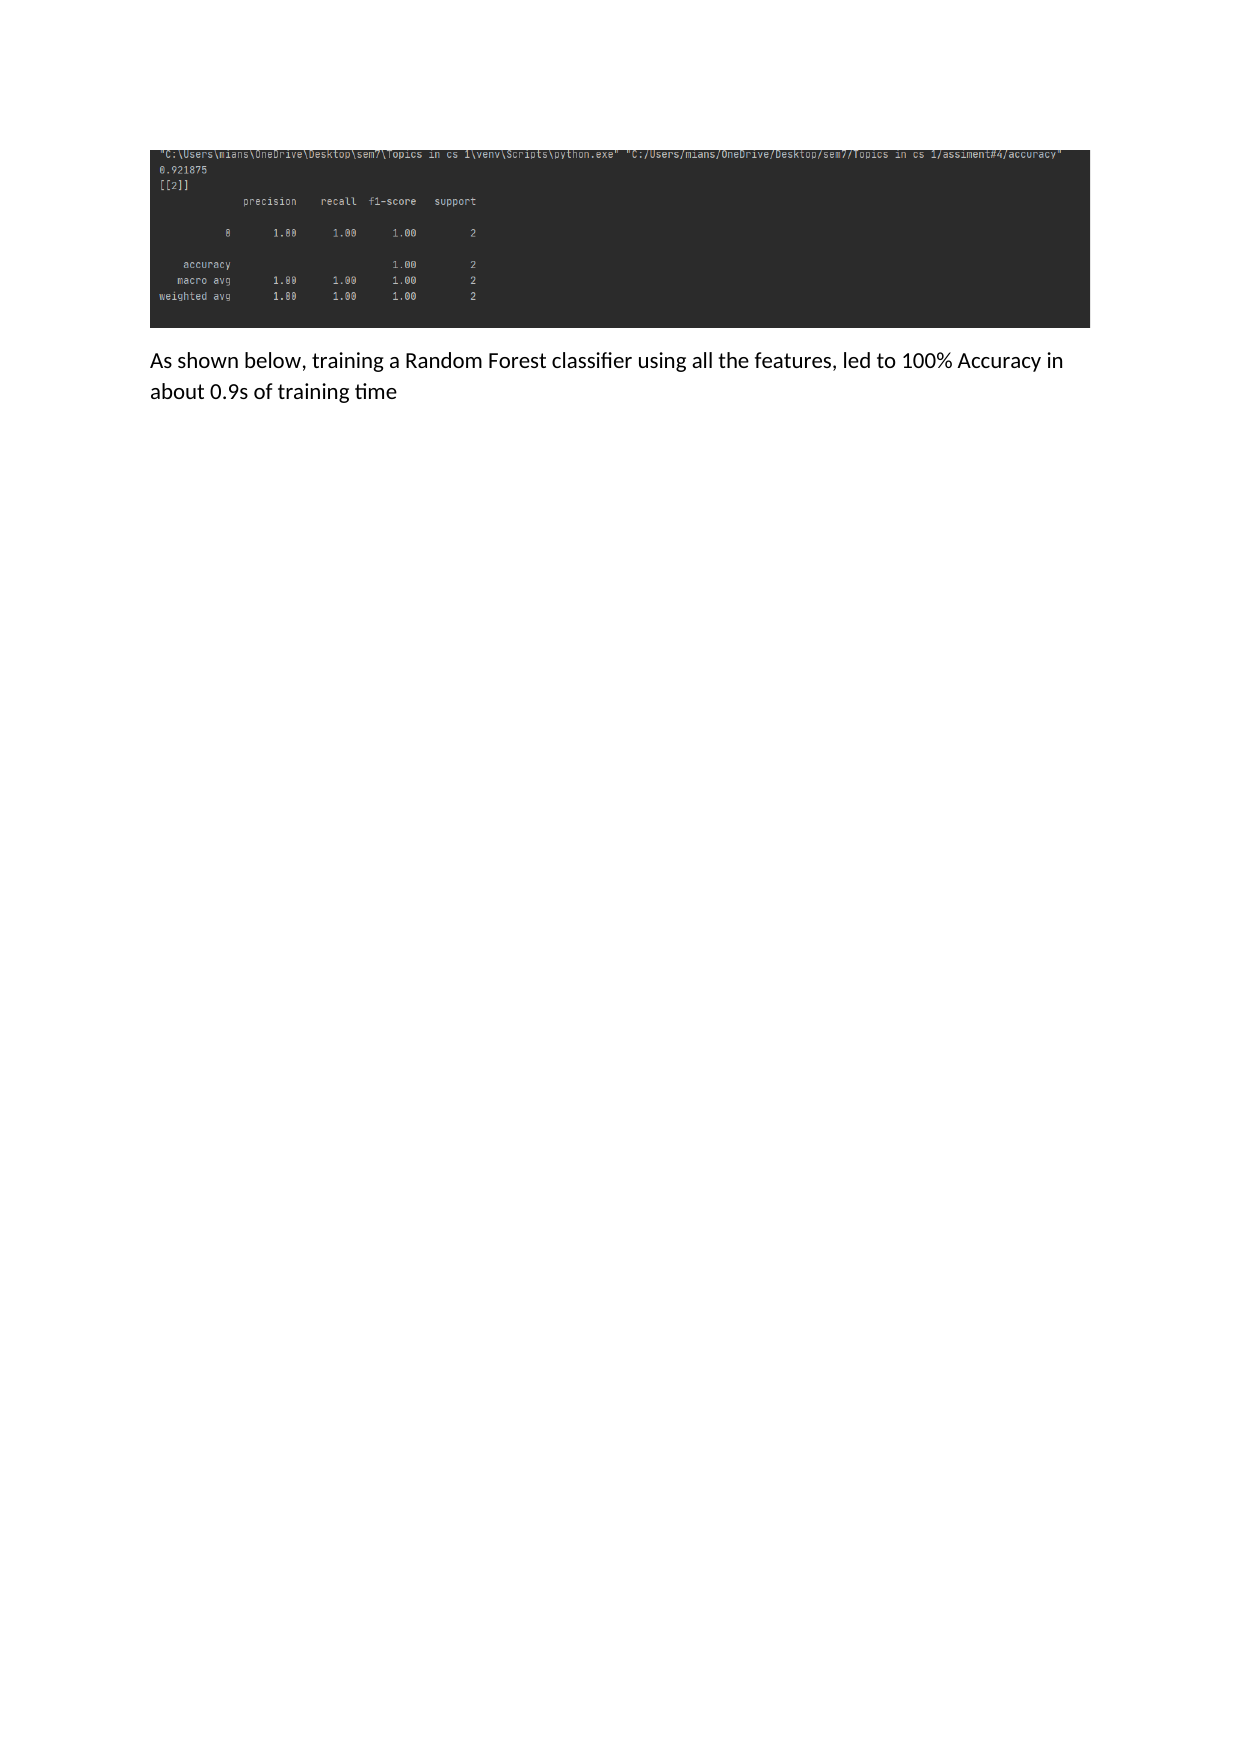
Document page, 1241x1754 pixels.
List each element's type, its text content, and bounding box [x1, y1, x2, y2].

picture [150, 150, 1091, 328]
text As shown below, training a Random Forest classifier using all the features, led to 100% Accuracy in about 0.9s of training time [150, 347, 1090, 405]
